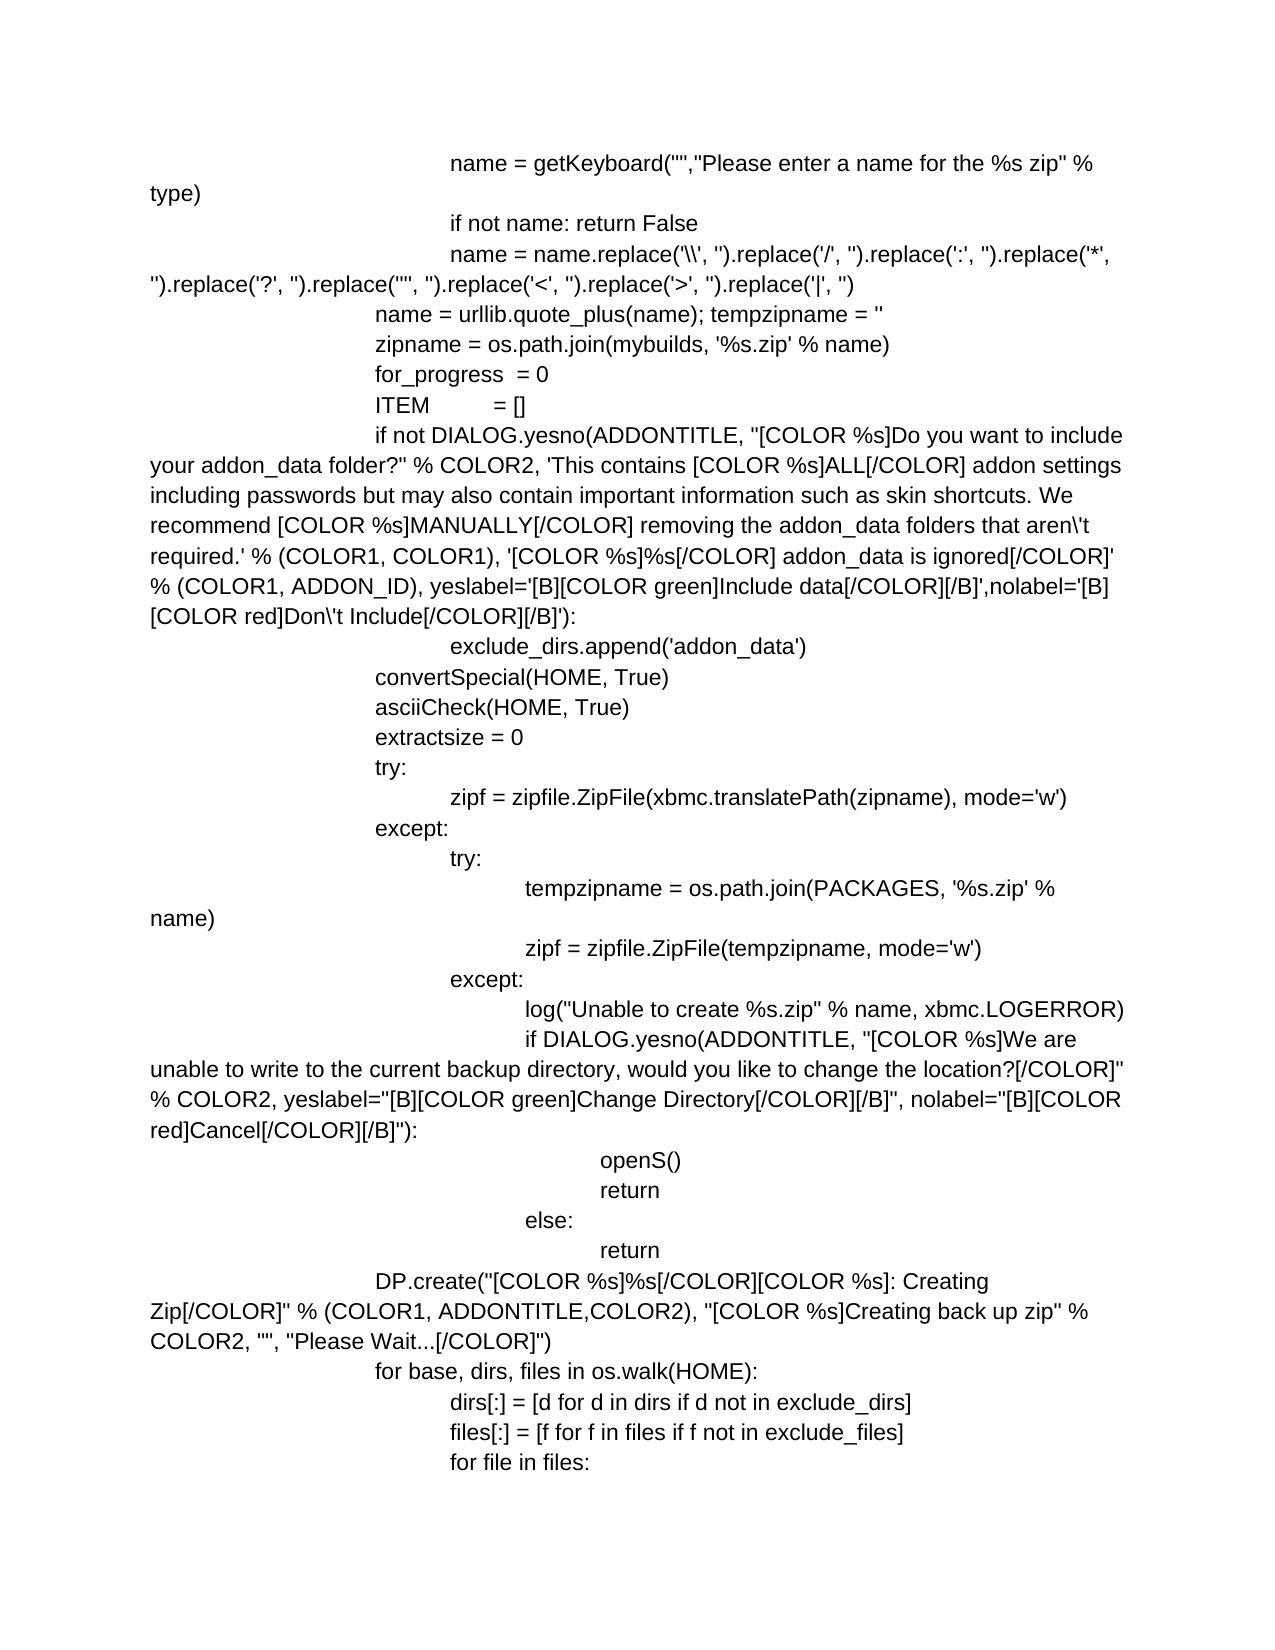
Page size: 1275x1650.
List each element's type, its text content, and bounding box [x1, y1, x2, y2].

text except: [150, 814, 1125, 841]
text for base, dirs, files in os.walk(HOME): [150, 1358, 1125, 1385]
text if not DIALOG.yesno(ADDONTITLE, "[COLOR %s]Do you want to include your addon_data folder?" % COLOR2, 'This contains [COLOR %s]ALL[/COLOR] addon settings including passwords but may also contain important information such as skin shortcuts. We recommend [COLOR %s]MANUALLY[/COLOR] removing the addon_data folders that aren\'t required.' % (COLOR1, COLOR1), '[COLOR %s]%s[/COLOR] addon_data is ignored[/COLOR]' % (COLOR1, ADDON_ID), yeslabel='[B][COLOR green]Include data[/COLOR][/B]',nolabel='[B][COLOR red]Don\'t Include[/COLOR][/B]'): [150, 422, 1125, 629]
text if DIALOG.yesno(ADDONTITLE, "[COLOR %s]We are unable to write to the current backup directory, would you like to change the location?[/COLOR]" % COLOR2, yeslabel="[B][COLOR green]Change Directory[/COLOR][/B]", nolabel="[B][COLOR red]Cancel[/COLOR][/B]"): [150, 1026, 1125, 1143]
text openS() [150, 1147, 1125, 1173]
text log("Unable to create %s.zip" % name, xbmc.LOGERROR) [150, 996, 1125, 1022]
text exclude_dirs.append('addon_data') [150, 633, 1125, 660]
text files[:] = [f for f in files if f not in exclude_files] [150, 1419, 1125, 1445]
text else: [150, 1207, 1125, 1234]
text dirs[:] = [d for d in dirs if d not in exclude_dirs] [150, 1388, 1125, 1415]
text try: [150, 754, 1125, 781]
text for_progress = 0 [150, 361, 1125, 388]
text if not name: return False [150, 210, 1125, 237]
text asciiCheck(HOME, True) [150, 694, 1125, 720]
text extractsize = 0 [150, 724, 1125, 750]
text name = getKeyboard("","Please enter a name for the %s zip" % type) [150, 150, 1125, 207]
text name = urllib.quote_plus(name); tempzipname = '' [150, 301, 1125, 327]
text DP.create("[COLOR %s]%s[/COLOR][COLOR %s]: Creating Zip[/COLOR]" % (COLOR1, ADDONTITLE,COLOR2), "[COLOR %s]Creating back up zip" % COLOR2, "", "Please Wait...[/COLOR]") [150, 1268, 1125, 1354]
text tempzipname = os.path.join(PACKAGES, '%s.zip' % name) [150, 875, 1125, 932]
text ITEM = [] [150, 392, 1125, 418]
text zipname = os.path.join(mybuilds, '%s.zip' % name) [150, 331, 1125, 358]
text return [150, 1177, 1125, 1203]
text for file in files: [150, 1449, 1125, 1475]
text return [150, 1237, 1125, 1264]
text zipf = zipfile.ZipFile(xbmc.translatePath(zipname), mode='w') [150, 784, 1125, 811]
text convertSpecial(HOME, True) [150, 663, 1125, 690]
text name = name.replace('\\', '').replace('/', '').replace(':', '').replace('*', '').replace('?', '').replace('"', '').replace('<', '').replace('>', '').replace('|', '') [150, 241, 1125, 297]
text zipf = zipfile.ZipFile(tempzipname, mode='w') [150, 935, 1125, 962]
text except: [150, 966, 1125, 992]
text try: [150, 845, 1125, 871]
